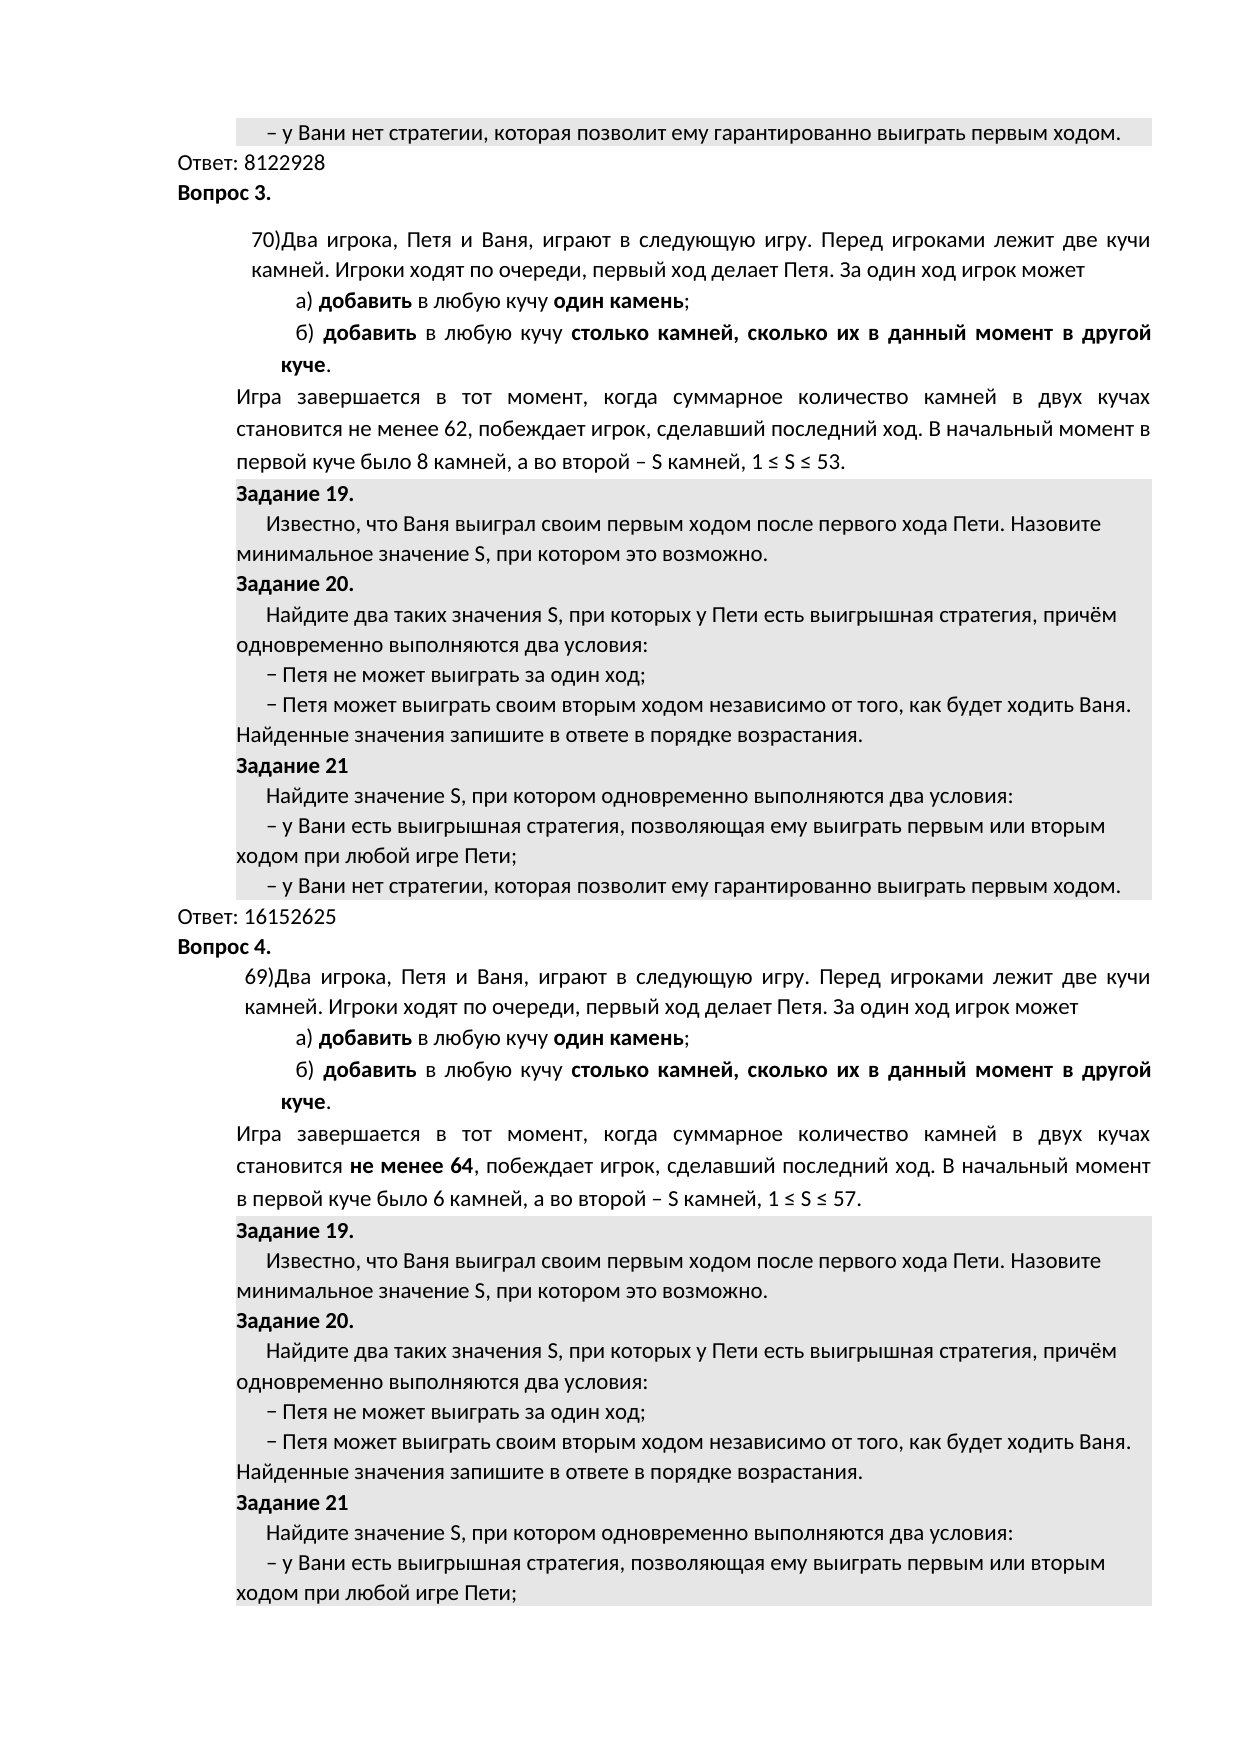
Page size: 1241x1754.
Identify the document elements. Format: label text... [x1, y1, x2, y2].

text Вопрос 4. [177, 932, 1152, 960]
text Найденные значения запишите в ответе в порядке возрастания. [236, 1457, 1152, 1486]
list Игра завершается в тот момент, когда суммарное количество камней в двух кучах становится не менее 62, побеждает игрок, сделавший последний ход. В начальный момент в первой куче было 8 камней, а во второй – S камней, 1 ≤ S ≤ 53. [236, 382, 1152, 475]
text − Петя может выиграть своим вторым ходом независимо от того, как будет ходить Ваня. [236, 1427, 1152, 1455]
text Задание 21 [236, 1488, 1152, 1516]
text Ответ: 8122928 [177, 148, 1152, 176]
text – у Вани есть выигрышная стратегия, позволяющая ему выиграть первым или вторым ходом при любой игре Пети; [236, 1548, 1152, 1606]
text Найдите два таких значения S, при которых у Пети есть выигрышная стратегия, причём одновременно выполняются два условия: [236, 600, 1152, 658]
text – у Вани есть выигрышная стратегия, позволяющая ему выиграть первым или вторым ходом при любой игре Пети; [236, 811, 1152, 869]
text 70)Два игрока, Петя и Ваня, играют в следующую игру. Перед игроками лежит две кучи камней. Игроки ходят по очереди, первый ход делает Петя. За один ход игрок может [251, 225, 1152, 284]
text Вопрос 3. [177, 178, 1152, 207]
text Задание 19. [236, 1216, 1152, 1244]
text Задание 20. [236, 1306, 1152, 1334]
text Найдите два таких значения S, при которых у Пети есть выигрышная стратегия, причём одновременно выполняются два условия: [236, 1337, 1152, 1395]
text – у Вани нет стратегии, которая позволит ему гарантированно выиграть первым ходом. [236, 118, 1152, 146]
text Найдите значение S, при котором одновременно выполняются два условия: [236, 781, 1152, 809]
list а) добавить в любую кучу один камень; [281, 1023, 1152, 1051]
text − Петя не может выиграть за один ход; [236, 660, 1152, 688]
text − Петя может выиграть своим вторым ходом независимо от того, как будет ходить Ваня. [236, 690, 1152, 718]
text − Петя не может выиграть за один ход; [236, 1397, 1152, 1425]
text Ответ: 16152625 [177, 902, 1152, 930]
text Задание 19. [236, 479, 1152, 507]
text Найденные значения запишите в ответе в порядке возрастания. [236, 721, 1152, 749]
list б) добавить в любую кучу столько камней, сколько их в данный момент в другой куче. [281, 1055, 1152, 1115]
text 69)Два игрока, Петя и Ваня, играют в следующую игру. Перед игроками лежит две кучи камней. Игроки ходят по очереди, первый ход делает Петя. За один ход игрок может [244, 962, 1152, 1021]
text Задание 20. [236, 569, 1152, 598]
list а) добавить в любую кучу один камень; [281, 286, 1152, 314]
text Известно, что Ваня выиграл своим первым ходом после первого хода Пети. Назовите минимальное значение S, при котором это возможно. [236, 1246, 1152, 1304]
list Игра завершается в тот момент, когда суммарное количество камней в двух кучах становится не менее 64, побеждает игрок, сделавший последний ход. В начальный момент в первой куче было 6 камней, а во второй – S камней, 1 ≤ S ≤ 57. [236, 1119, 1152, 1212]
text Известно, что Ваня выиграл своим первым ходом после первого хода Пети. Назовите минимальное значение S, при котором это возможно. [236, 509, 1152, 567]
list б) добавить в любую кучу столько камней, сколько их в данный момент в другой куче. [281, 318, 1152, 378]
text Задание 21 [236, 751, 1152, 779]
text Найдите значение S, при котором одновременно выполняются два условия: [236, 1518, 1152, 1546]
text – у Вани нет стратегии, которая позволит ему гарантированно выиграть первым ходом. [236, 872, 1152, 900]
